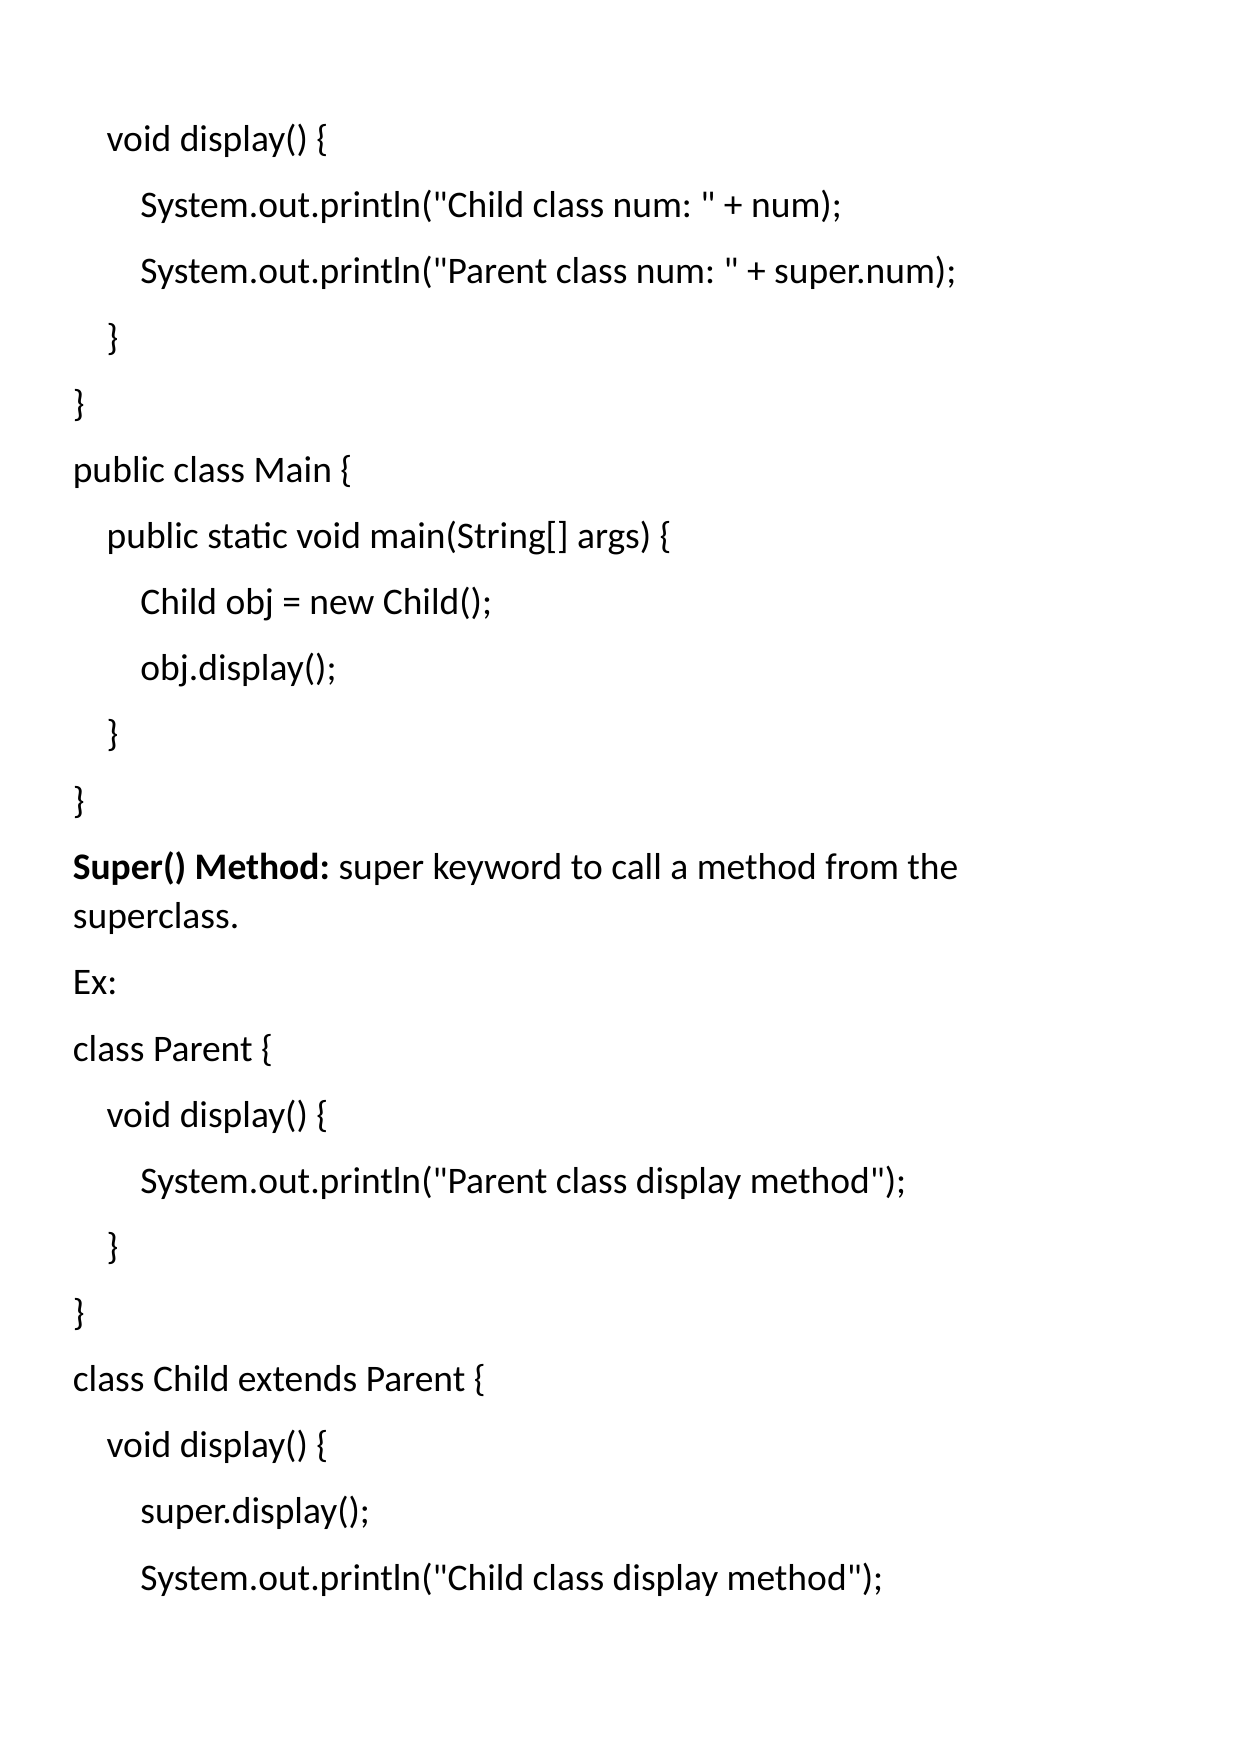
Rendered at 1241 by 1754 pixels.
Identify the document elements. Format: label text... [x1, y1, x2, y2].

text } [73, 1289, 1090, 1335]
text Child obj = new Child(); [73, 578, 1090, 624]
text super.display(); [73, 1487, 1090, 1533]
text void display() { [73, 1421, 1090, 1467]
text System.out.println("Child class num: " + num); [73, 181, 1090, 227]
text obj.display(); [73, 644, 1090, 690]
text System.out.println("Parent class display method"); [73, 1157, 1090, 1203]
text } [73, 710, 1090, 756]
text void display() { [73, 115, 1090, 161]
text public static void main(String[] args) { [73, 512, 1090, 558]
text Ex: [73, 958, 1090, 1004]
text class Child extends Parent { [73, 1355, 1090, 1401]
text void display() { [73, 1091, 1090, 1136]
text System.out.println("Child class display method"); [73, 1554, 1090, 1599]
text public class Main { [73, 446, 1090, 492]
text System.out.println("Parent class num: " + super.num); [73, 247, 1090, 293]
text class Parent { [73, 1024, 1090, 1070]
text } [73, 313, 1090, 359]
text Super() Method: super keyword to call a method from the superclass. [73, 843, 1090, 938]
text } [73, 380, 1090, 426]
text } [73, 777, 1090, 822]
text } [73, 1223, 1090, 1269]
